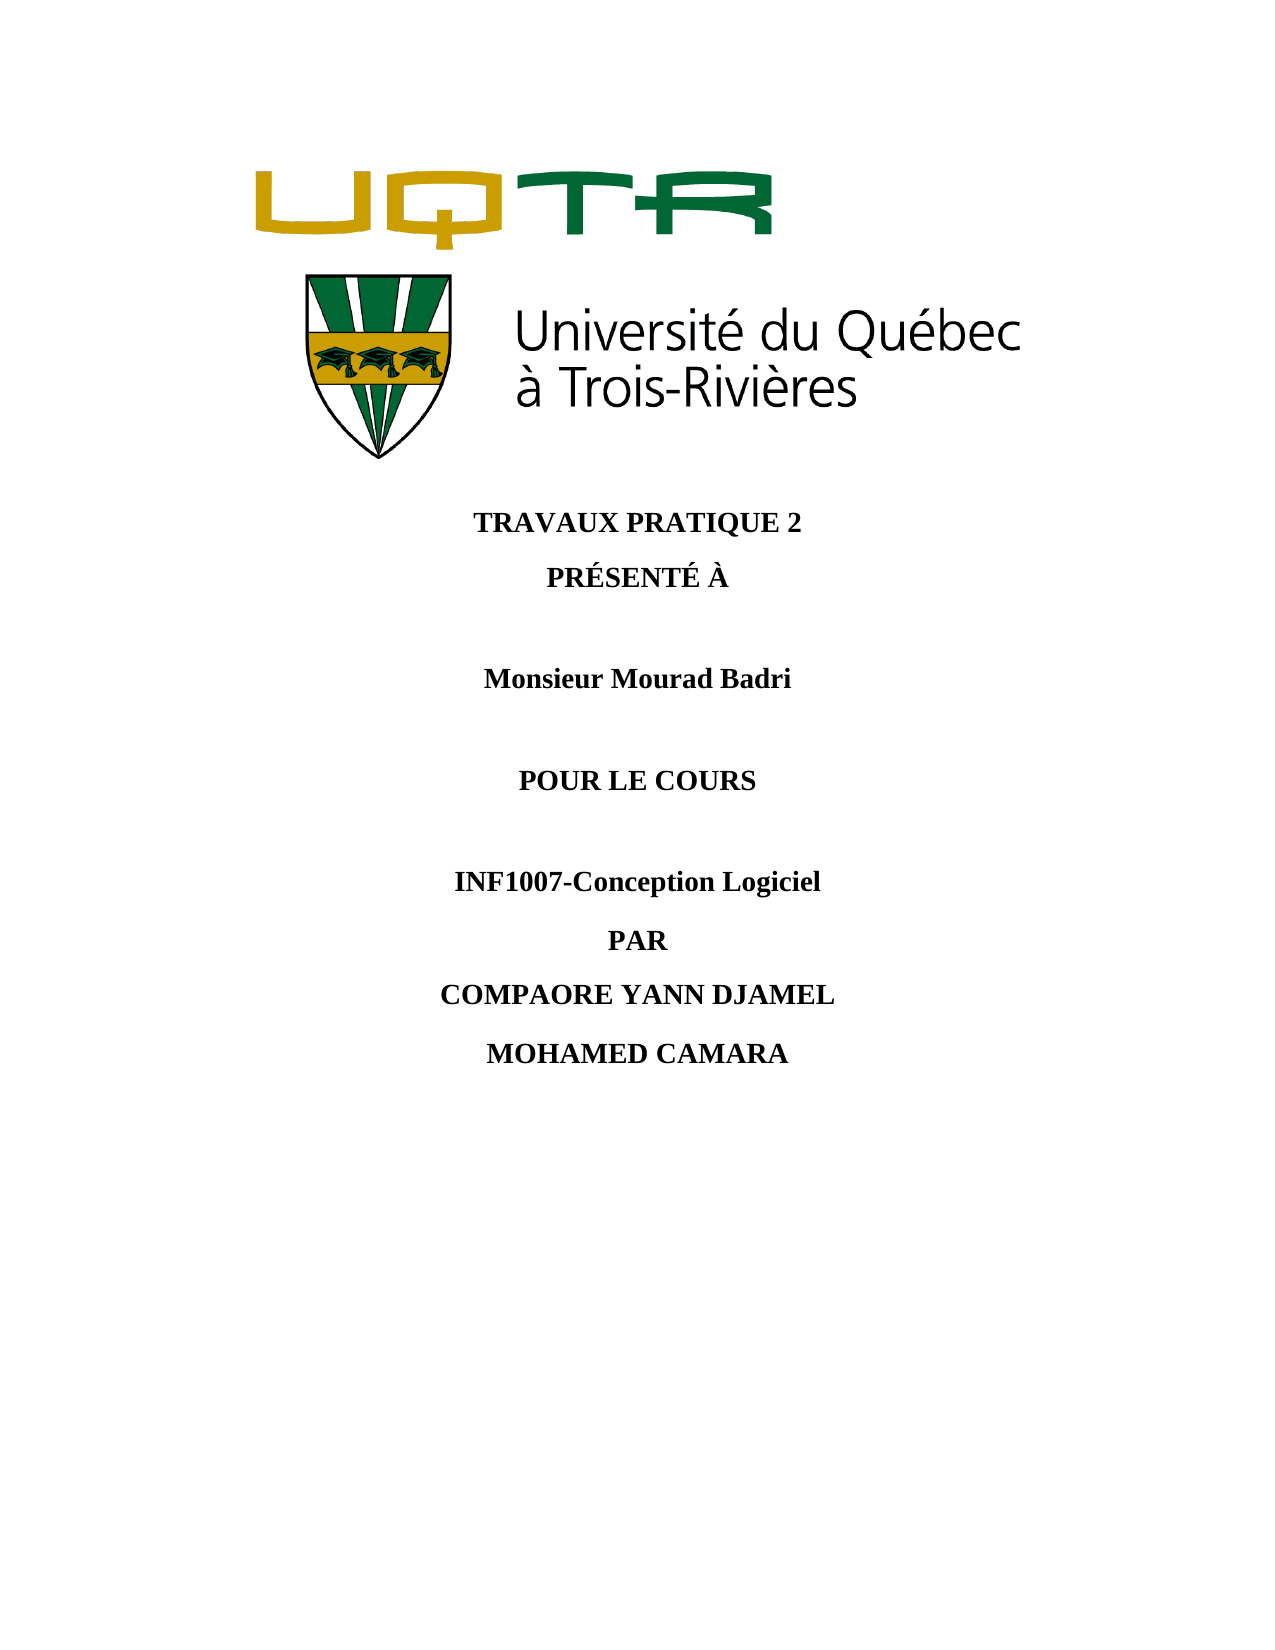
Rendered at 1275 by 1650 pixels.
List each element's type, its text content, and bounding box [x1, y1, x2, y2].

picture [187, 150, 1088, 481]
text Monsieur Mourad Badri [187, 661, 1087, 695]
text PRÉSENTÉ À [187, 560, 1087, 593]
text INF1007-Conception Logiciel [187, 864, 1087, 898]
text TRAVAUX PRATIQUE 2 [187, 505, 1087, 539]
text COMPAORE YANN DJAMEL [187, 977, 1087, 1011]
text POUR LE COURS [187, 763, 1087, 796]
text MOHAMED CAMARA [187, 1036, 1087, 1069]
text PAR [187, 923, 1087, 956]
